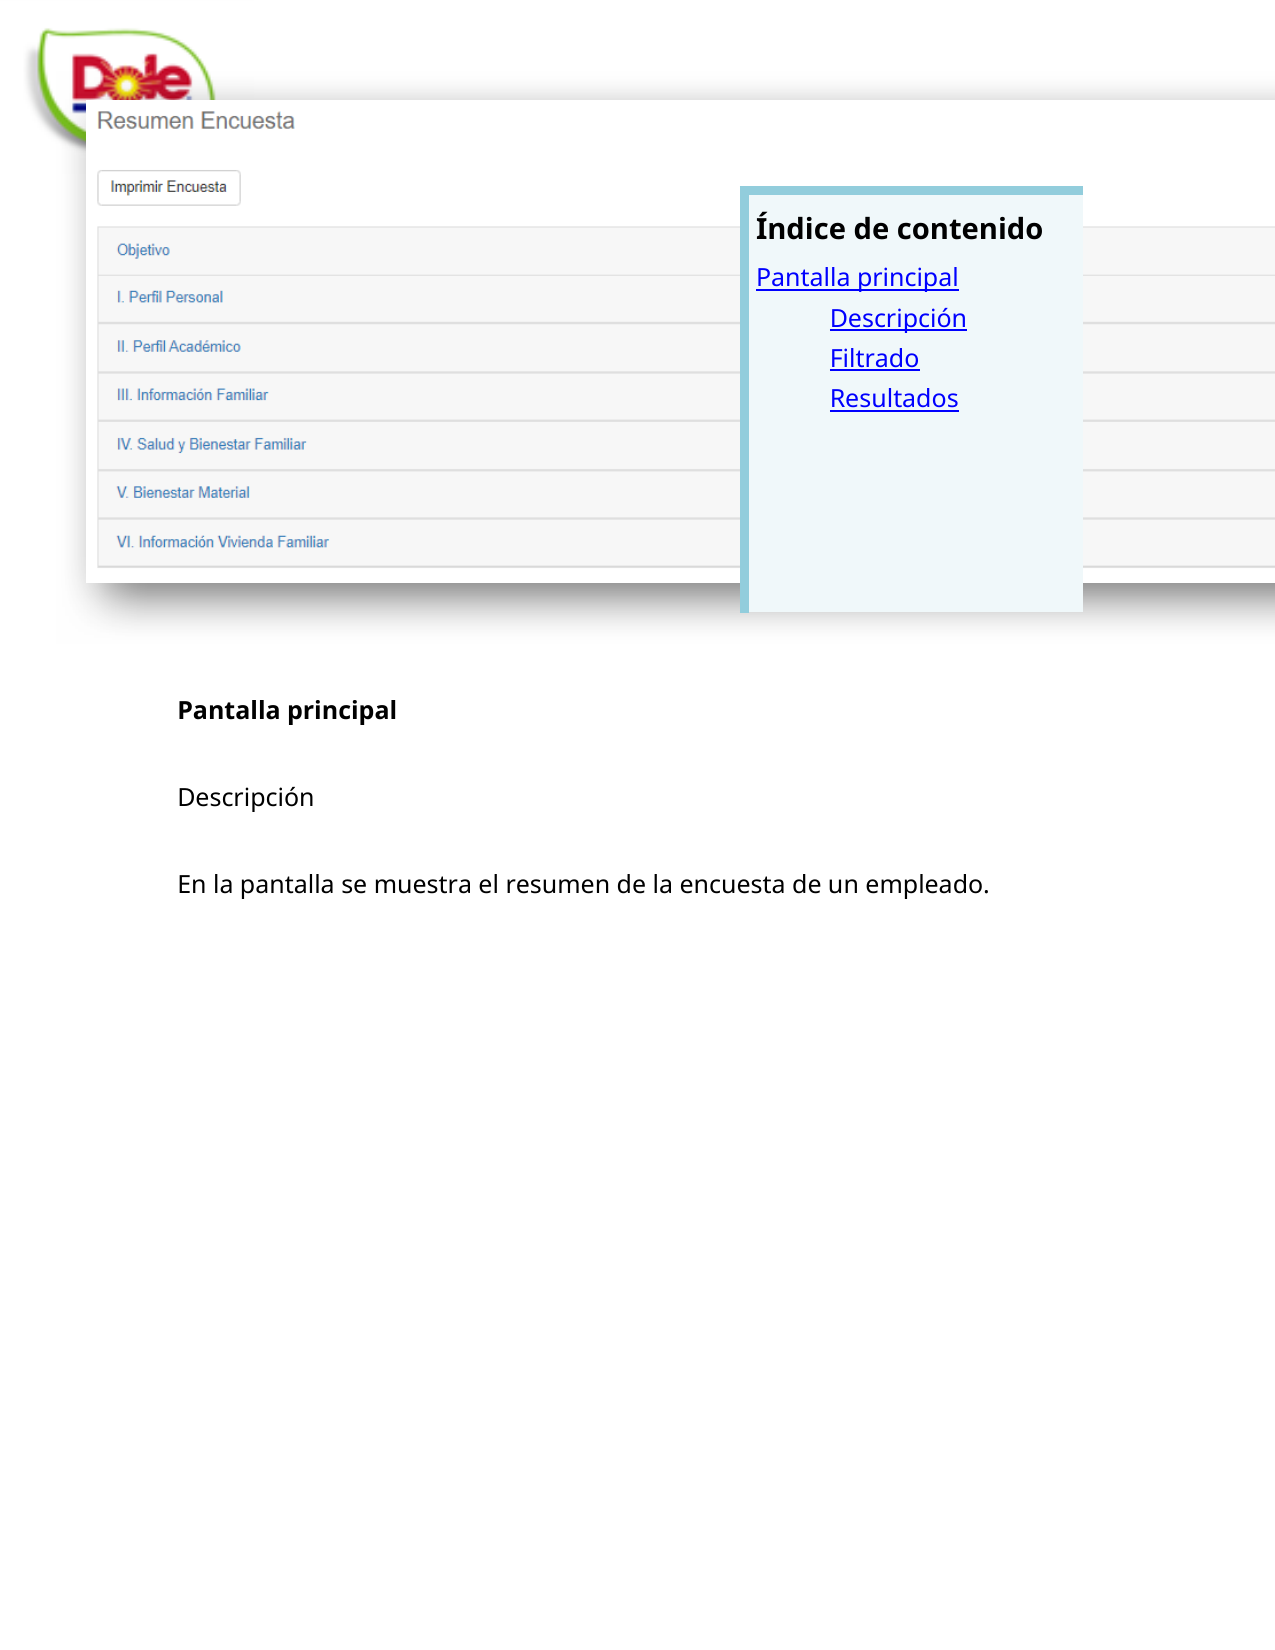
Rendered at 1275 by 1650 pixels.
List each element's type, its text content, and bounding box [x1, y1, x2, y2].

table_header Índice de contenido Pantalla principal Descripción Filtrado Resultados [749, 195, 1083, 612]
subtitle Pantalla principal [177, 693, 1098, 727]
text En la pantalla se muestra el resumen de la encuesta de un empleado. [177, 867, 1098, 901]
subtitle Descripción [177, 780, 1098, 814]
picture [0, 0, 1275, 583]
